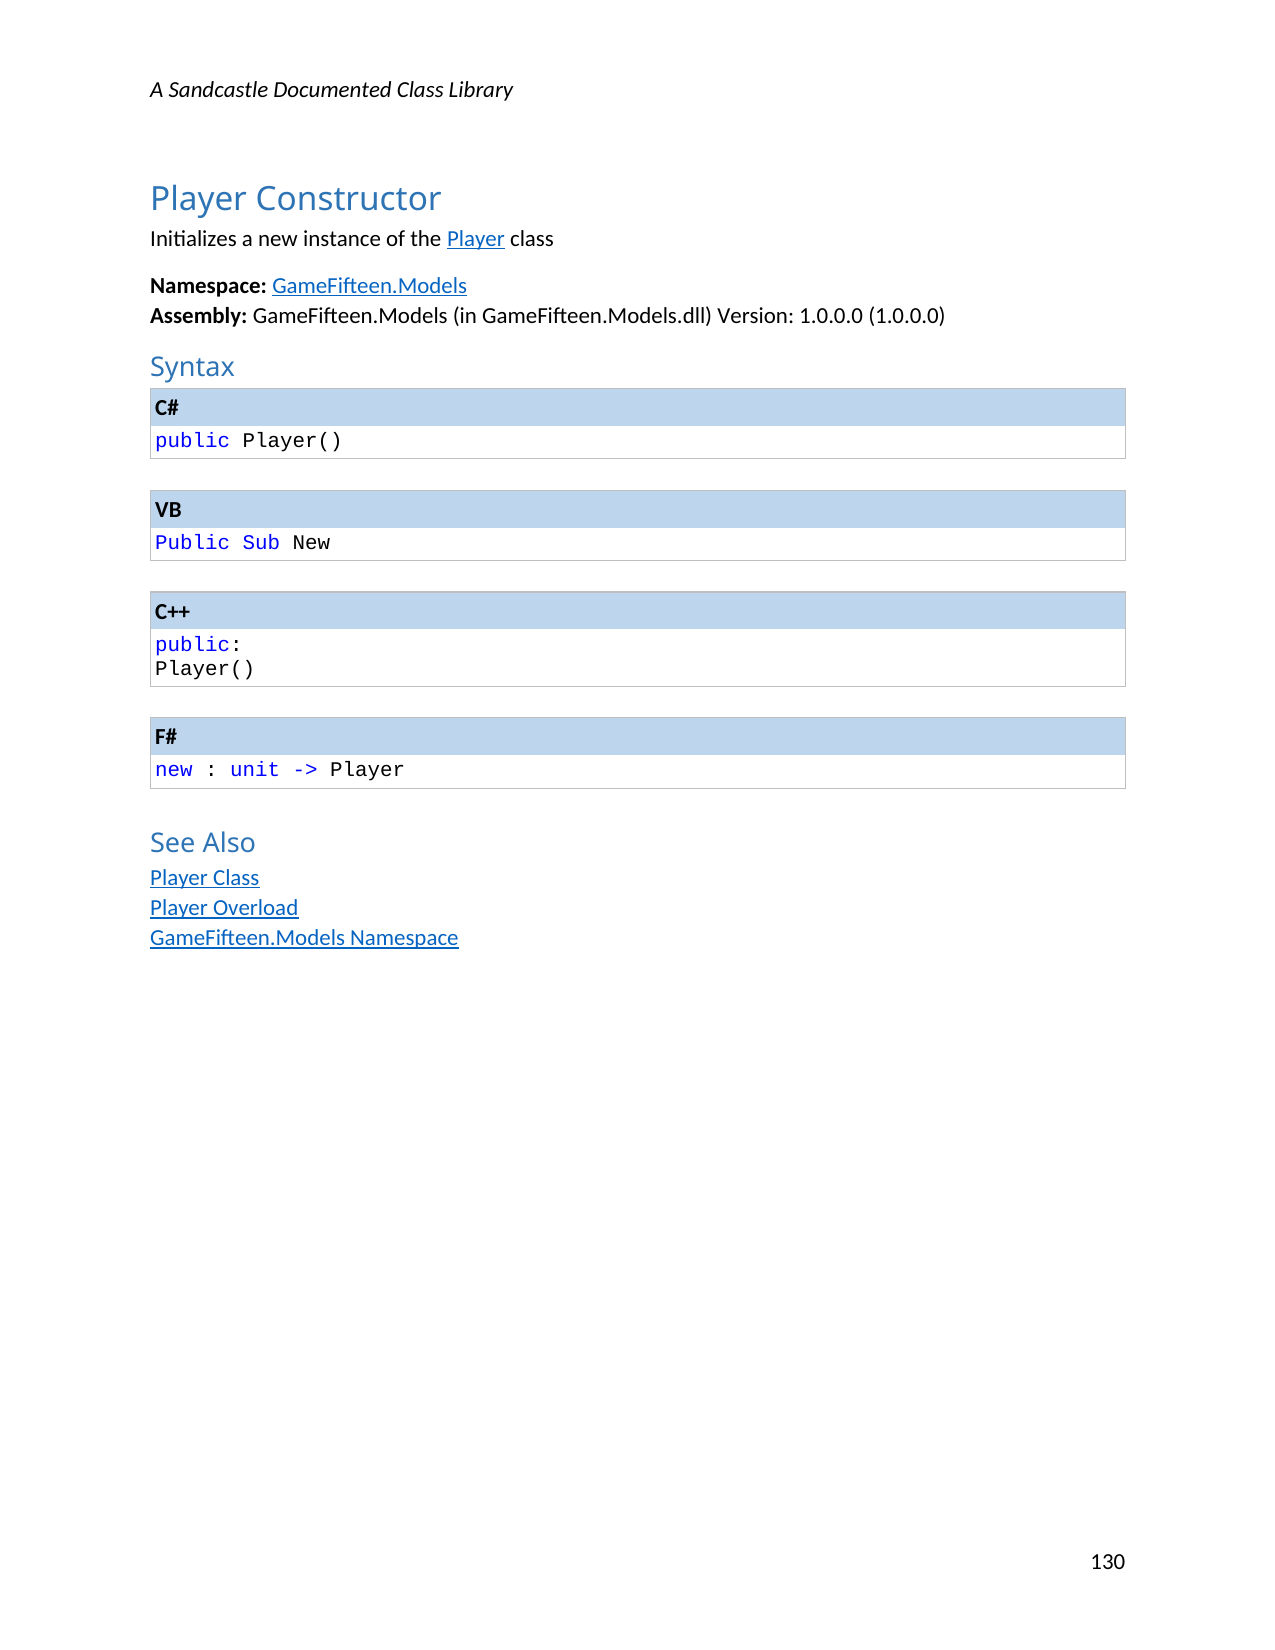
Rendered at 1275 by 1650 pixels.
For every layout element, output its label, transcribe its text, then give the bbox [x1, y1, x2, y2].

subtitle Syntax [150, 348, 1125, 385]
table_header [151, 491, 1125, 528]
text Initializes a new instance of the Player class [150, 224, 1125, 252]
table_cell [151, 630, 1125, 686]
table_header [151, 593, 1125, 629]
text GameFifteen.Models Namespace [150, 923, 1125, 951]
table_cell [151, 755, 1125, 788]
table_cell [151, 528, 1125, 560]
text Player Overload [150, 893, 1125, 921]
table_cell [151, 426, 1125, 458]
text Player Class [150, 863, 1125, 891]
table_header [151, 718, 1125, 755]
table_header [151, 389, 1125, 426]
subtitle See Also [150, 823, 1125, 860]
subtitle Player Constructor [150, 175, 1125, 220]
text Namespace: GameFifteen.ModelsAssembly: GameFifteen.Models (in GameFifteen.Models.dll) Version: 1.0.0.0 (1.0.0.0) [150, 271, 1125, 329]
